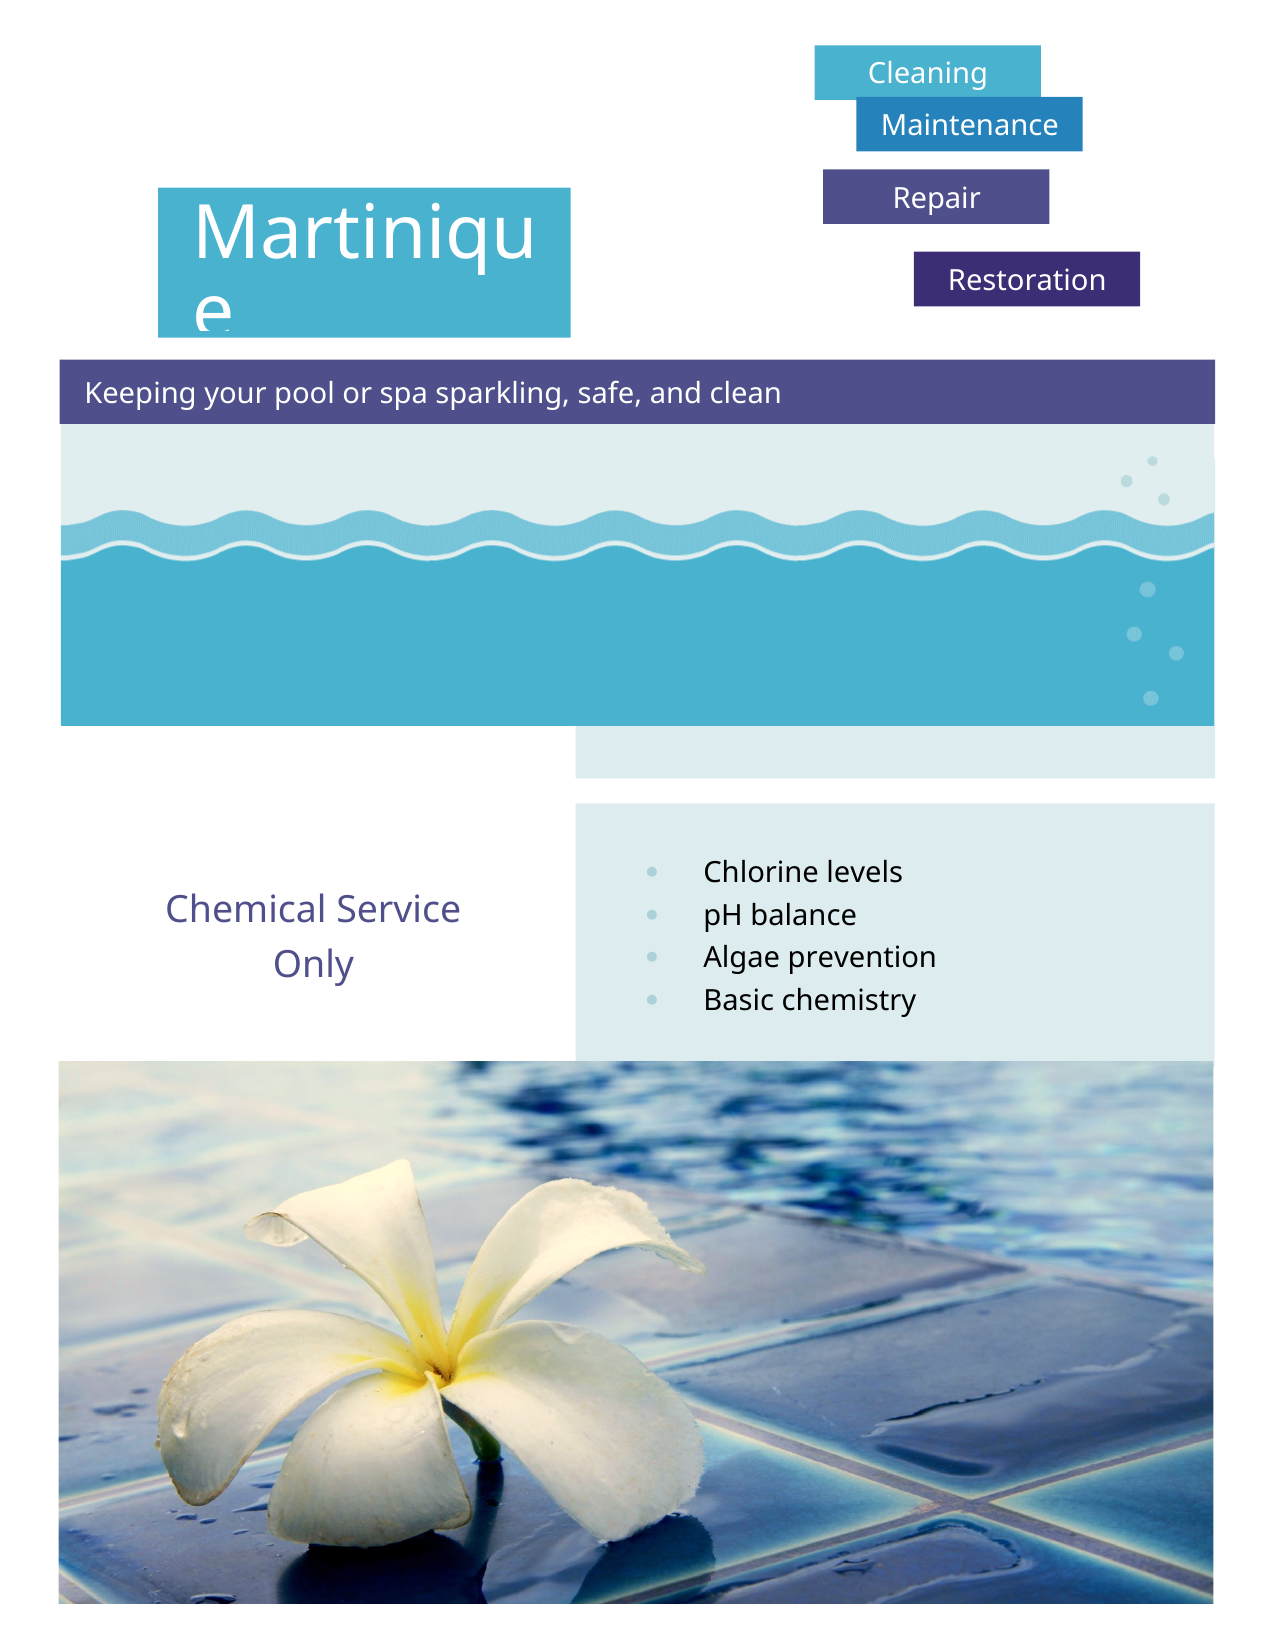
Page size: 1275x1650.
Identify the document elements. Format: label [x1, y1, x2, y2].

picture [58, 1061, 1214, 1604]
picture [60, 424, 1215, 726]
